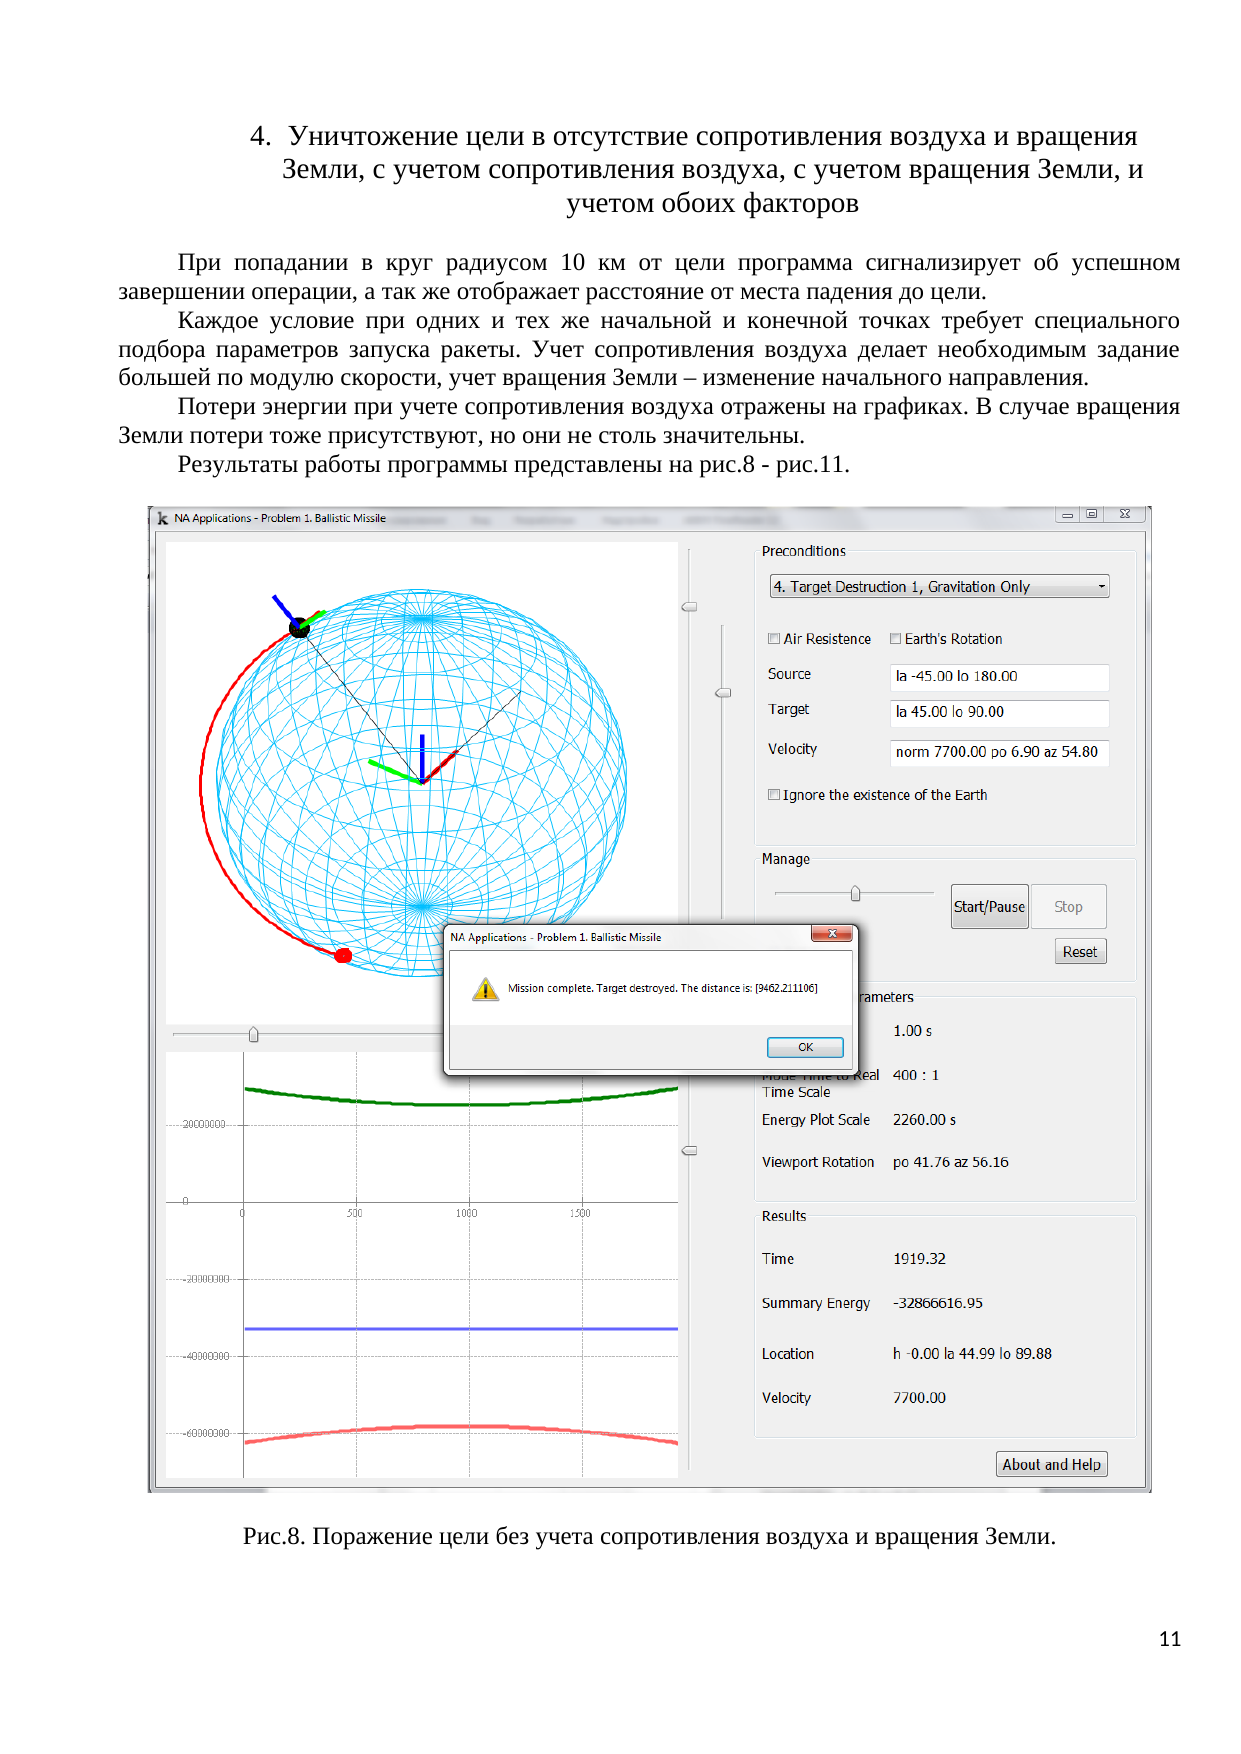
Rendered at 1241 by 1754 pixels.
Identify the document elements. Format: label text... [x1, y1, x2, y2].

text Рис.8. Поражение цели без учета сопротивления воздуха и вращения Земли. [118, 1521, 1181, 1550]
list Уничтожение цели в отсутствие сопротивления воздуха и вращения Земли, с учетом сопротивления воздуха, с учетом вращения Земли, и учетом обоих факторов [207, 118, 1181, 219]
text Потери энергии при учете сопротивления воздуха отражены на графиках. В случае вращения Земли потери тоже присутствуют, но они не столь значительны. [118, 391, 1181, 449]
text Каждое условие при одних и тех же начальной и конечной точках требует специального подбора параметров запуска ракеты. Учет сопротивления воздуха делает необходимым задание большей по модулю скорости, учет вращения Земли – изменение начального направления. [118, 305, 1181, 391]
text При попадании в круг радиусом 10 км от цели программа сигнализирует об успешном завершении операции, а так же отображает расстояние от места падения до цели. [118, 247, 1181, 305]
text Результаты работы программы представлены на рис.8 - рис.11. [118, 449, 1181, 477]
picture [147, 506, 1152, 1493]
